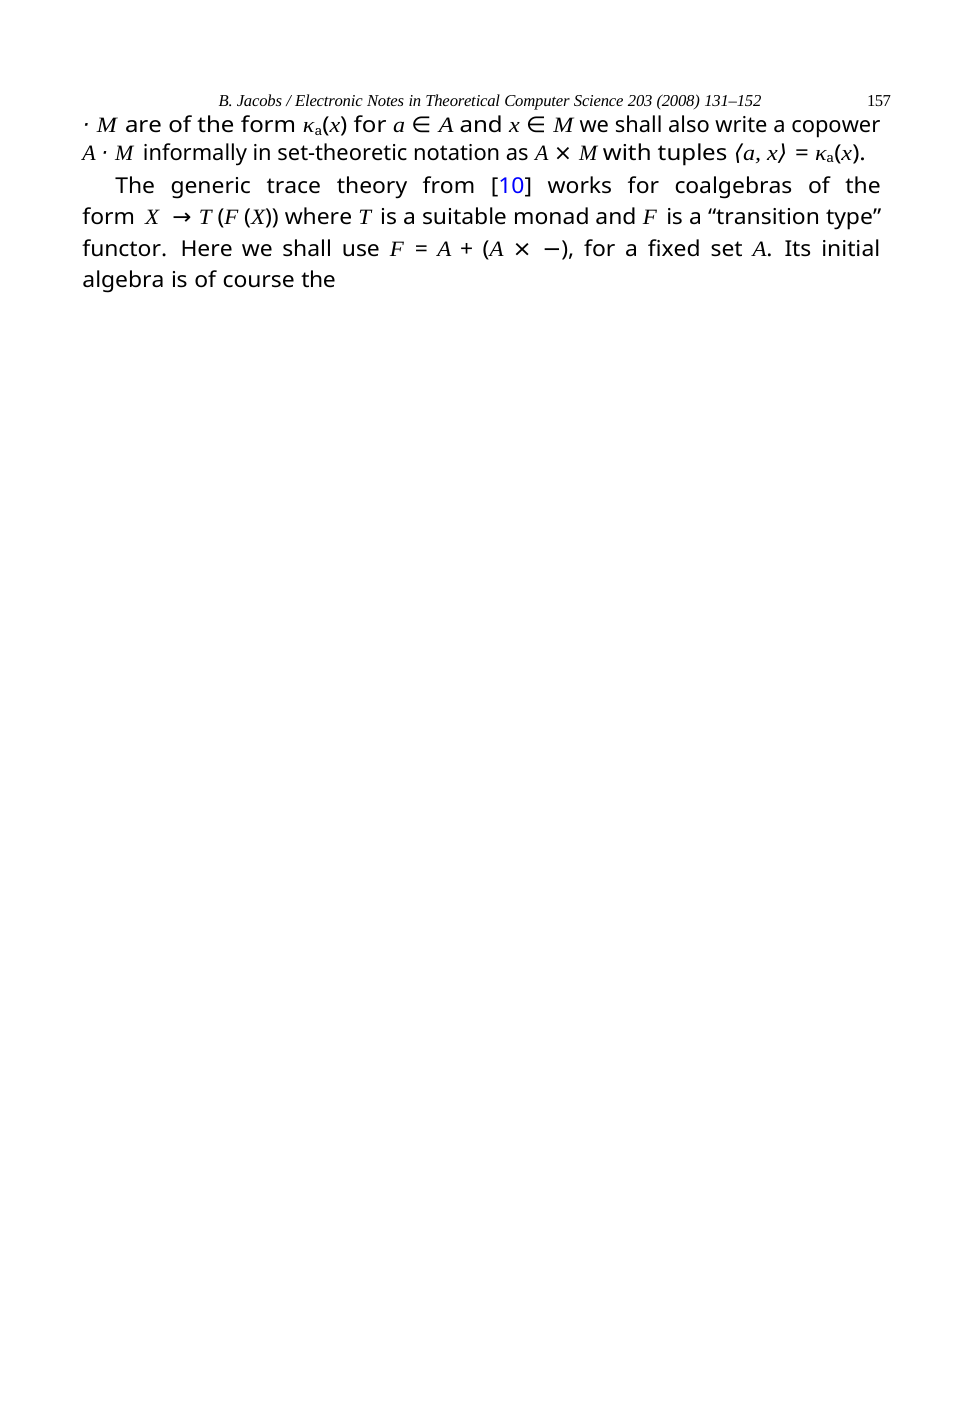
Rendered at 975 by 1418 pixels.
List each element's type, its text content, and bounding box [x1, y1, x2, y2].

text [82, 110, 881, 166]
text The generic trace theory from [10] works for coalgebras of the form X → T (F (X)) where T is a suitable monad and F is a “transition type” functor. Here we shall use F = A + (A × −), for a fixed set A. Its initial algebra is of course the [82, 170, 881, 294]
